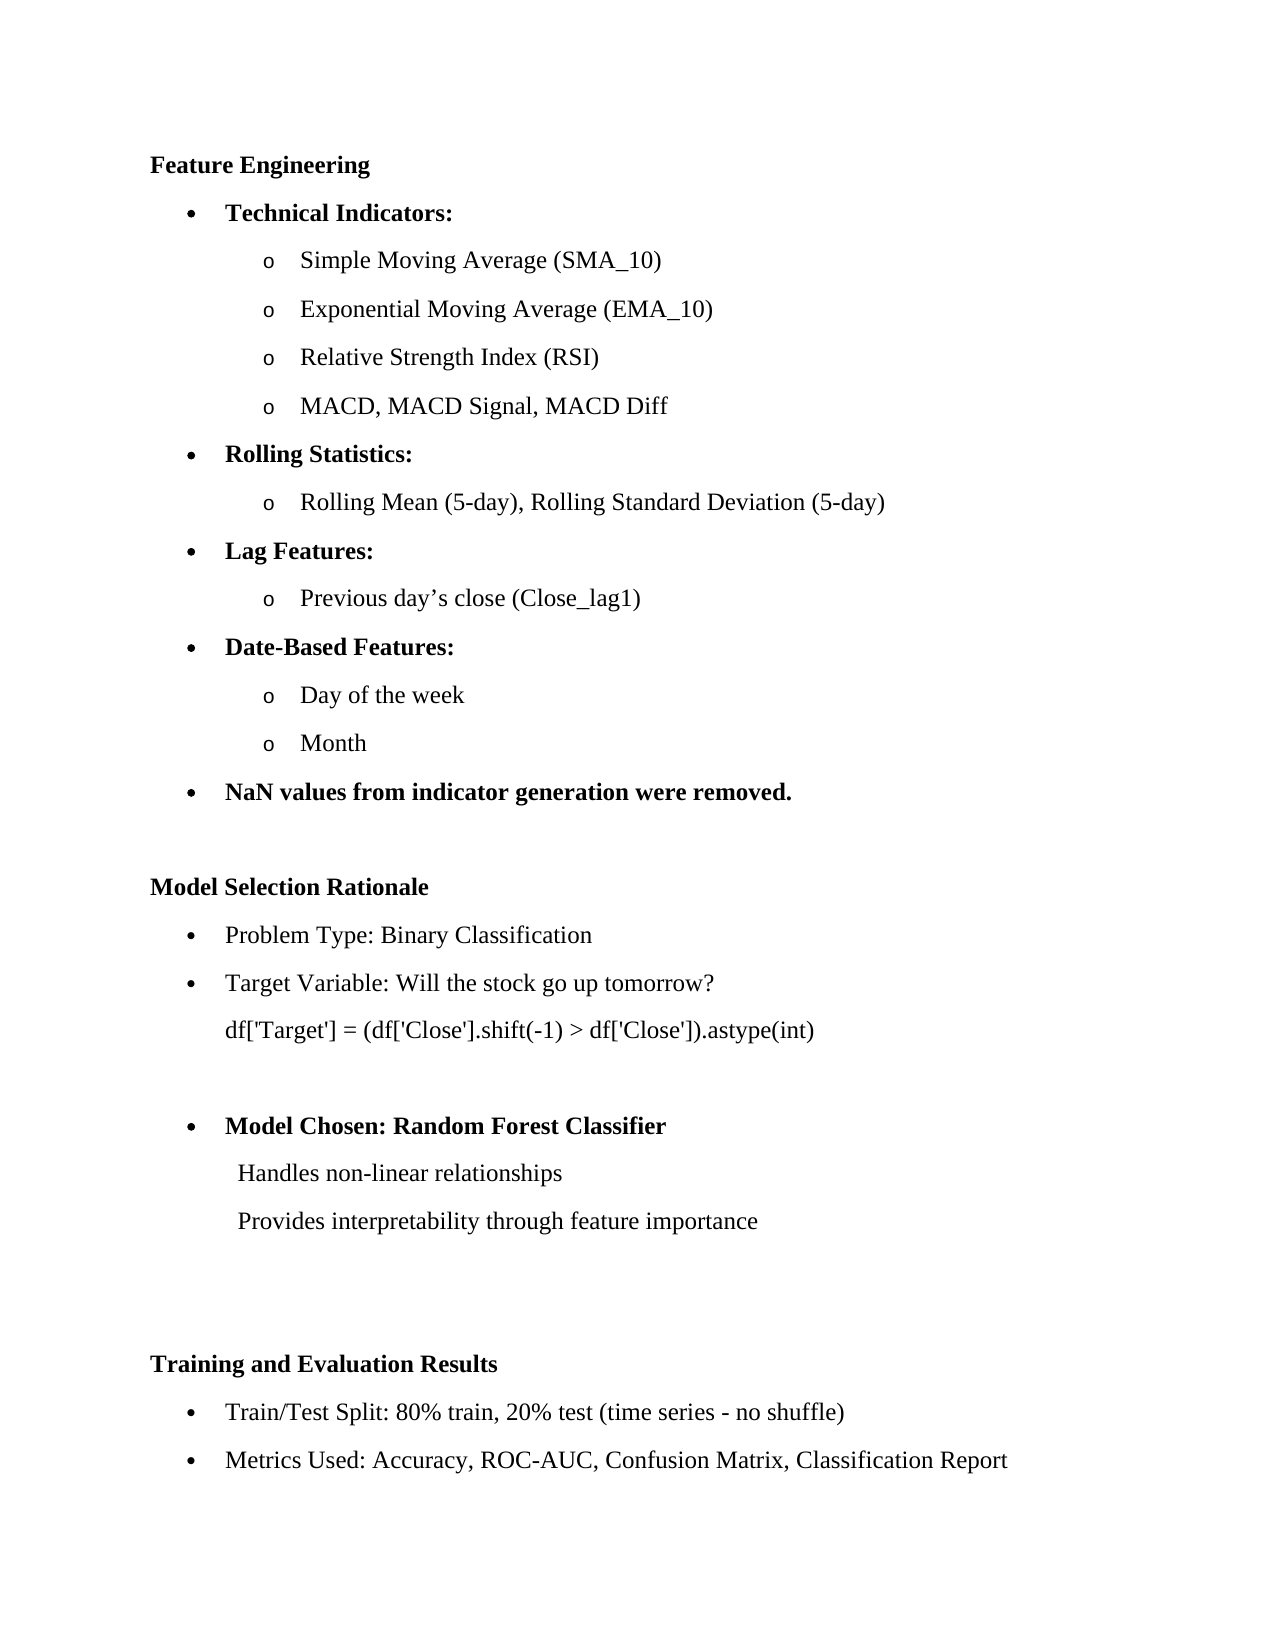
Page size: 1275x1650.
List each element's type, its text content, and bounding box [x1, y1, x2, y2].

text Handles non-linear relationships [225, 1158, 1125, 1187]
list Target Variable: Will the stock go up tomorrow? [187, 968, 1125, 996]
list Lag Features: [187, 536, 1125, 564]
text df['Target'] = (df['Close'].shift(-1) > df['Close']).astype(int) [225, 1015, 1125, 1044]
list Train/Test Split: 80% train, 20% test (time series - no shuffle) [187, 1397, 1125, 1426]
list Date-Based Features: [187, 632, 1125, 661]
text Provides interpretability through feature importance [225, 1206, 1125, 1235]
list Rolling Mean (5-day), Rolling Standard Deviation (5-day) [262, 487, 1125, 517]
list Problem Type: Binary Classification [187, 920, 1125, 949]
list NaN values from indicator generation were removed. [187, 777, 1125, 806]
list Exponential Moving Average (EMA_10) [262, 294, 1125, 323]
text Model Selection Rationale [150, 872, 1125, 901]
text Feature Engineering [150, 150, 1125, 179]
list Metrics Used: Accuracy, ROC-AUC, Confusion Matrix, Classification Report [187, 1445, 1125, 1473]
list Technical Indicators: [187, 198, 1125, 226]
list Month [262, 728, 1125, 758]
list Simple Moving Average (SMA_10) [262, 245, 1125, 275]
list Day of the week [262, 680, 1125, 709]
list MACD, MACD Signal, MACD Diff [262, 391, 1125, 421]
list Relative Strength Index (RSI) [262, 342, 1125, 372]
list Model Chosen: Random Forest Classifier [187, 1111, 1125, 1139]
list Rolling Statistics: [187, 439, 1125, 468]
list Previous day’s close (Close_lag1) [262, 583, 1125, 613]
text Training and Evaluation Results [150, 1349, 1125, 1378]
